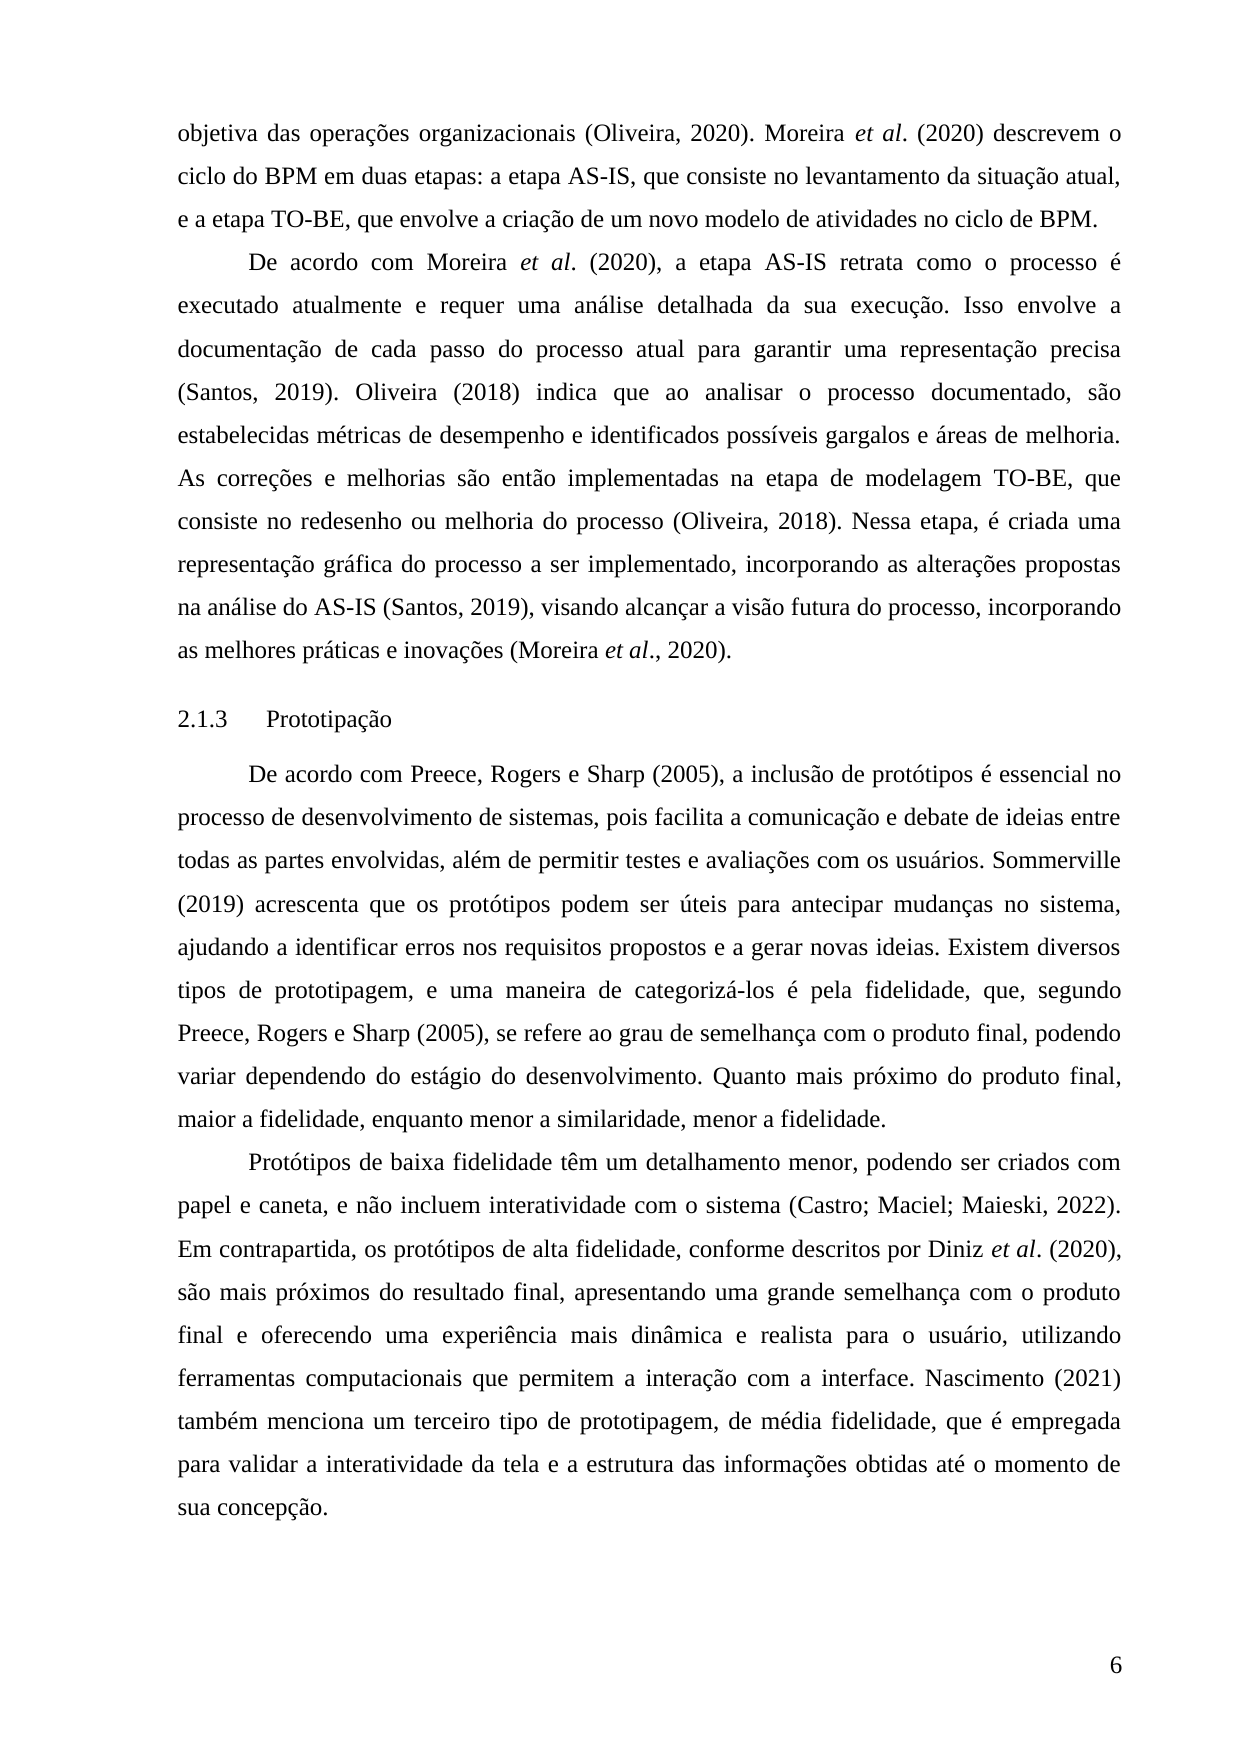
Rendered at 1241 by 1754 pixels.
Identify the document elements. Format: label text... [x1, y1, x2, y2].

text Protótipos de baixa fidelidade têm um detalhamento menor, podendo ser criados com papel e caneta, e não incluem interatividade com o sistema (Castro; Maciel; Maieski, 2022). Em contrapartida, os protótipos de alta fidelidade, conforme descritos por Diniz et al. (2020), são mais próximos do resultado final, apresentando uma grande semelhança com o produto final e oferecendo uma experiência mais dinâmica e realista para o usuário, utilizando ferramentas computacionais que permitem a interação com a interface. Nascimento (2021) também menciona um terceiro tipo de prototipagem, de média fidelidade, que é empregada para validar a interatividade da tela e a estrutura das informações obtidas até o momento de sua concepção. [177, 1147, 1122, 1521]
text De acordo com Preece, Rogers e Sharp (2005), a inclusão de protótipos é essencial no processo de desenvolvimento de sistemas, pois facilita a comunicação e debate de ideias entre todas as partes envolvidas, além de permitir testes e avaliações com os usuários. Sommerville (2019) acrescenta que os protótipos podem ser úteis para antecipar mudanças no sistema, ajudando a identificar erros nos requisitos propostos e a gerar novas ideias. Existem diversos tipos de prototipagem, e uma maneira de categorizá-los é pela fidelidade, que, segundo Preece, Rogers e Sharp (2005), se refere ao grau de semelhança com o produto final, podendo variar dependendo do estágio do desenvolvimento. Quanto mais próximo do produto final, maior a fidelidade, enquanto menor a similaridade, menor a fidelidade. [177, 759, 1122, 1133]
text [177, 118, 1122, 233]
subtitle Prototipação [177, 704, 1122, 732]
text De acordo com Moreira et al. (2020), a etapa AS-IS retrata como o processo é executado atualmente e requer uma análise detalhada da sua execução. Isso envolve a documentação de cada passo do processo atual para garantir uma representação precisa (Santos, 2019). Oliveira (2018) indica que ao analisar o processo documentado, são estabelecidas métricas de desempenho e identificados possíveis gargalos e áreas de melhoria. As correções e melhorias são então implementadas na etapa de modelagem TO-BE, que consiste no redesenho ou melhoria do processo (Oliveira, 2018). Nessa etapa, é criada uma representação gráfica do processo a ser implementado, incorporando as alterações propostas na análise do AS-IS (Santos, 2019), visando alcançar a visão futura do processo, incorporando as melhores práticas e inovações (Moreira et al., 2020). [177, 247, 1122, 664]
